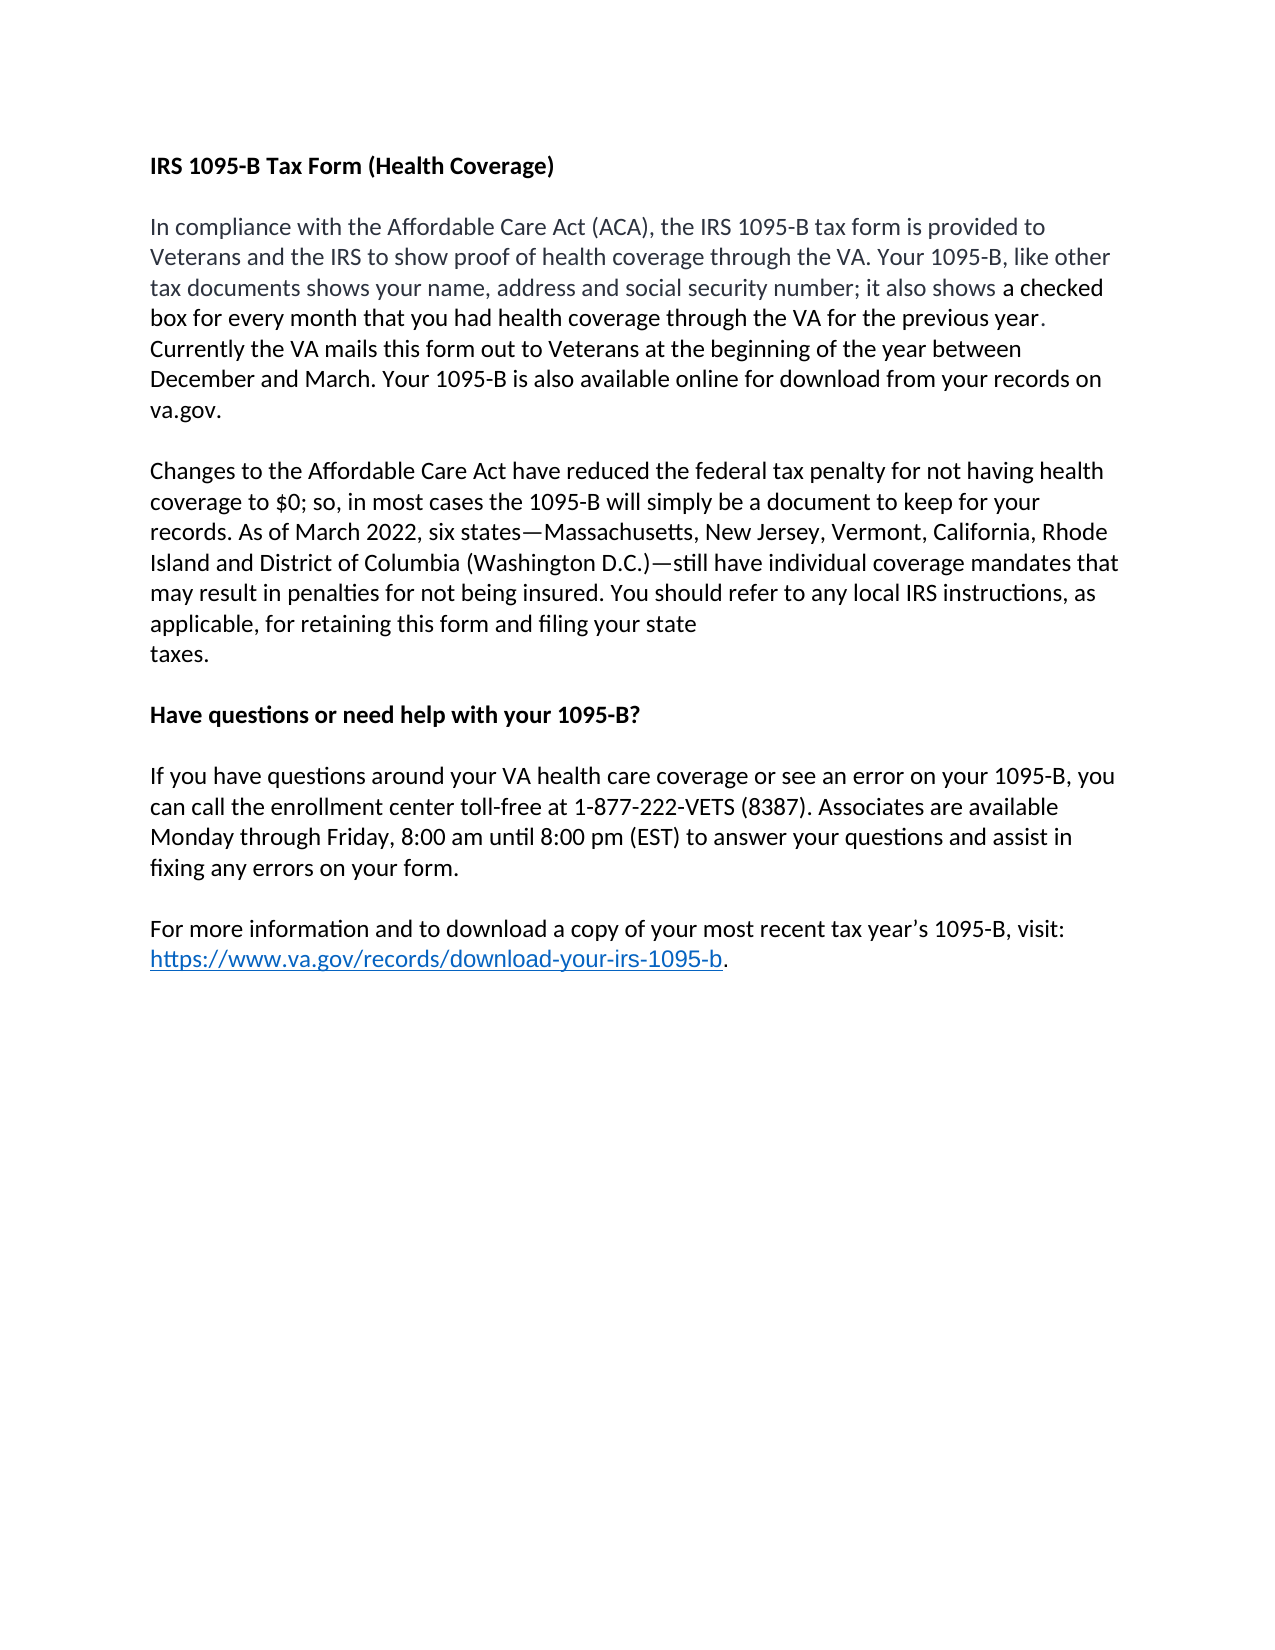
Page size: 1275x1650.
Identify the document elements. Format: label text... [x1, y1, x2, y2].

text For more information and to download a copy of your most recent tax year’s 1095-B, visit: https://www.va.gov/records/download-your-irs-1095-b. [150, 913, 1125, 974]
text Changes to the Affordable Care Act have reduced the federal tax penalty for not having health coverage to $0; so, in most cases the 1095-B will simply be a document to keep for your records. As of March 2022, six states—Massachusetts, New Jersey, Vermont, California, Rhode Island and District of Columbia (Washington D.C.)—still have individual coverage mandates that may result in penalties for not being insured. You should refer to any local IRS instructions, as applicable, for retaining this form and filing your state taxes. [150, 455, 1125, 669]
text If you have questions around your VA health care coverage or see an error on your 1095-B, you can call the enrollment center toll-free at 1-877-222-VETS (8387). Associates are available Monday through Friday, 8:00 am until 8:00 pm (EST) to answer your questions and assist in fixing any errors on your form. [150, 760, 1125, 882]
text In compliance with the Affordable Care Act (ACA), the IRS 1095-B tax form is provided to Veterans and the IRS to show proof of health coverage through the VA. Your 1095-B, like other tax documents shows your name, address and social security number; it also shows a checked box for every month that you had health coverage through the VA for the previous year. [150, 211, 1125, 333]
text Currently the VA mails this form out to Veterans at the beginning of the year between December and March. Your 1095-B is also available online for download from your records on va.gov. [150, 333, 1125, 425]
text Have questions or need help with your 1095-B? [150, 699, 1125, 730]
text IRS 1095-B Tax Form (Health Coverage) [150, 150, 1125, 181]
